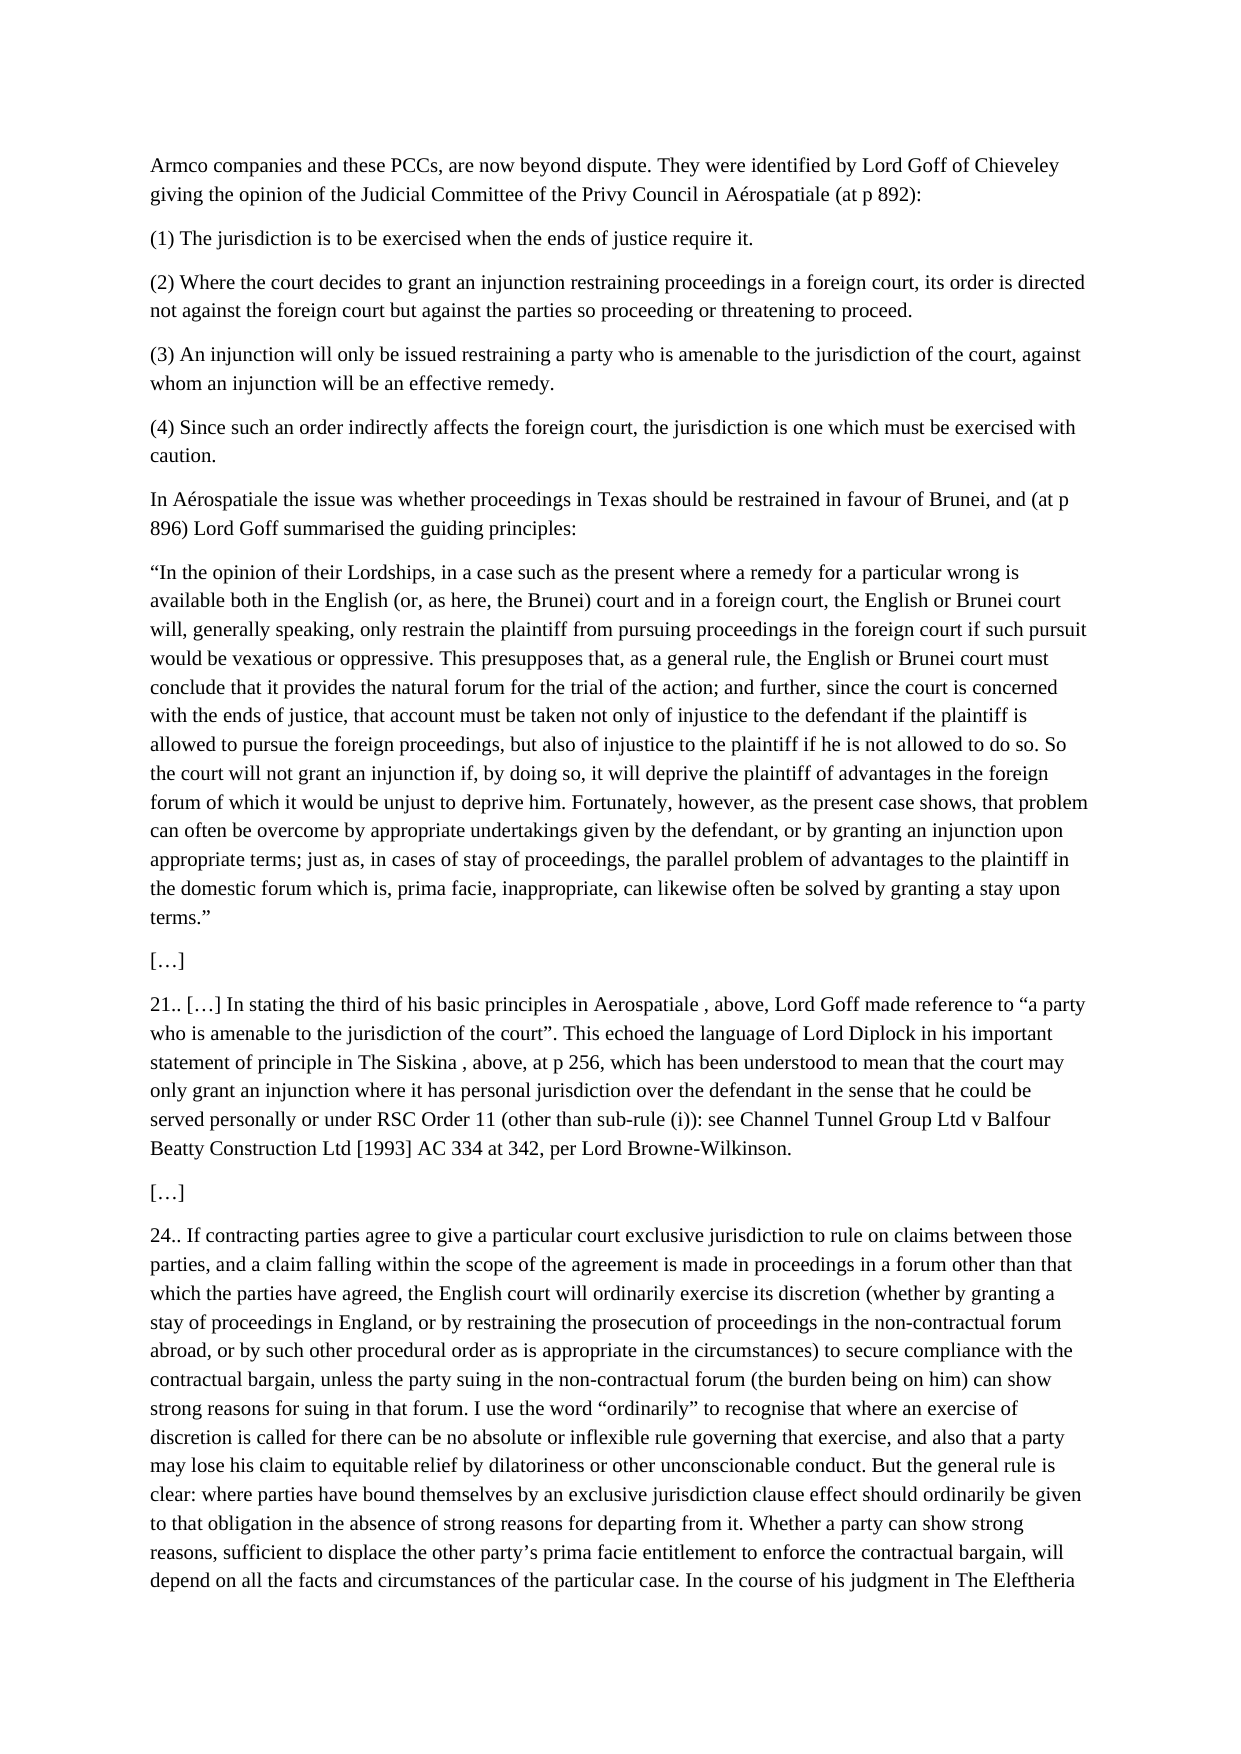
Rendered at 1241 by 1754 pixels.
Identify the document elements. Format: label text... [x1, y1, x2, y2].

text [150, 150, 1090, 207]
text […] [150, 945, 1090, 974]
text (3) An injunction will only be issued restraining a party who is amenable to the jurisdiction of the court, against whom an injunction will be an effective remedy. [150, 339, 1090, 396]
text “In the opinion of their Lordships, in a case such as the present where a remedy for a particular wrong is available both in the English (or, as here, the Brunei) court and in a foreign court, the English or Brunei court will, generally speaking, only restrain the plaintiff from pursuing proceedings in the foreign court if such pursuit would be vexatious or oppressive. This presupposes that, as a general rule, the English or Brunei court must conclude that it provides the natural forum for the trial of the action; and further, since the court is concerned with the ends of justice, that account must be taken not only of injustice to the defendant if the plaintiff is allowed to pursue the foreign proceedings, but also of injustice to the plaintiff if he is not allowed to do so. So the court will not grant an injunction if, by doing so, it will deprive the plaintiff of advantages in the foreign forum of which it would be unjust to deprive him. Fortunately, however, as the present case shows, that problem can often be overcome by appropriate undertakings given by the defendant, or by granting an injunction upon appropriate terms; just as, in cases of stay of proceedings, the parallel problem of advantages to the plaintiff in the domestic forum which is, prima facie, inappropriate, can likewise often be solved by granting a stay upon terms.” [150, 556, 1090, 930]
text (2) Where the court decides to grant an injunction restraining proceedings in a foreign court, its order is directed not against the foreign court but against the parties so proceeding or threatening to proceed. [150, 266, 1090, 324]
text […] [150, 1176, 1090, 1205]
text 21.. […] In stating the third of his basic principles in Aerospatiale , above, Lord Goff made reference to “a party who is amenable to the jurisdiction of the court”. This echoed the language of Lord Diplock in his important statement of principle in The Siskina , above, at p 256, which has been understood to mean that the court may only grant an injunction where it has personal jurisdiction over the defendant in the sense that he could be served personally or under RSC Order 11 (other than sub-rule (i)): see Channel Tunnel Group Ltd v Balfour Beatty Construction Ltd [1993] AC 334 at 342, per Lord Browne-Wilkinson. [150, 989, 1090, 1161]
text In Aérospatiale the issue was whether proceedings in Texas should be restrained in favour of Brunei, and (at p 896) Lord Goff summarised the guiding principles: [150, 484, 1090, 541]
text (1) The jurisdiction is to be exercised when the ends of justice require it. [150, 222, 1090, 251]
text (4) Since such an order indirectly affects the foreign court, the jurisdiction is one which must be exercised with caution. [150, 411, 1090, 469]
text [150, 1220, 1090, 1594]
